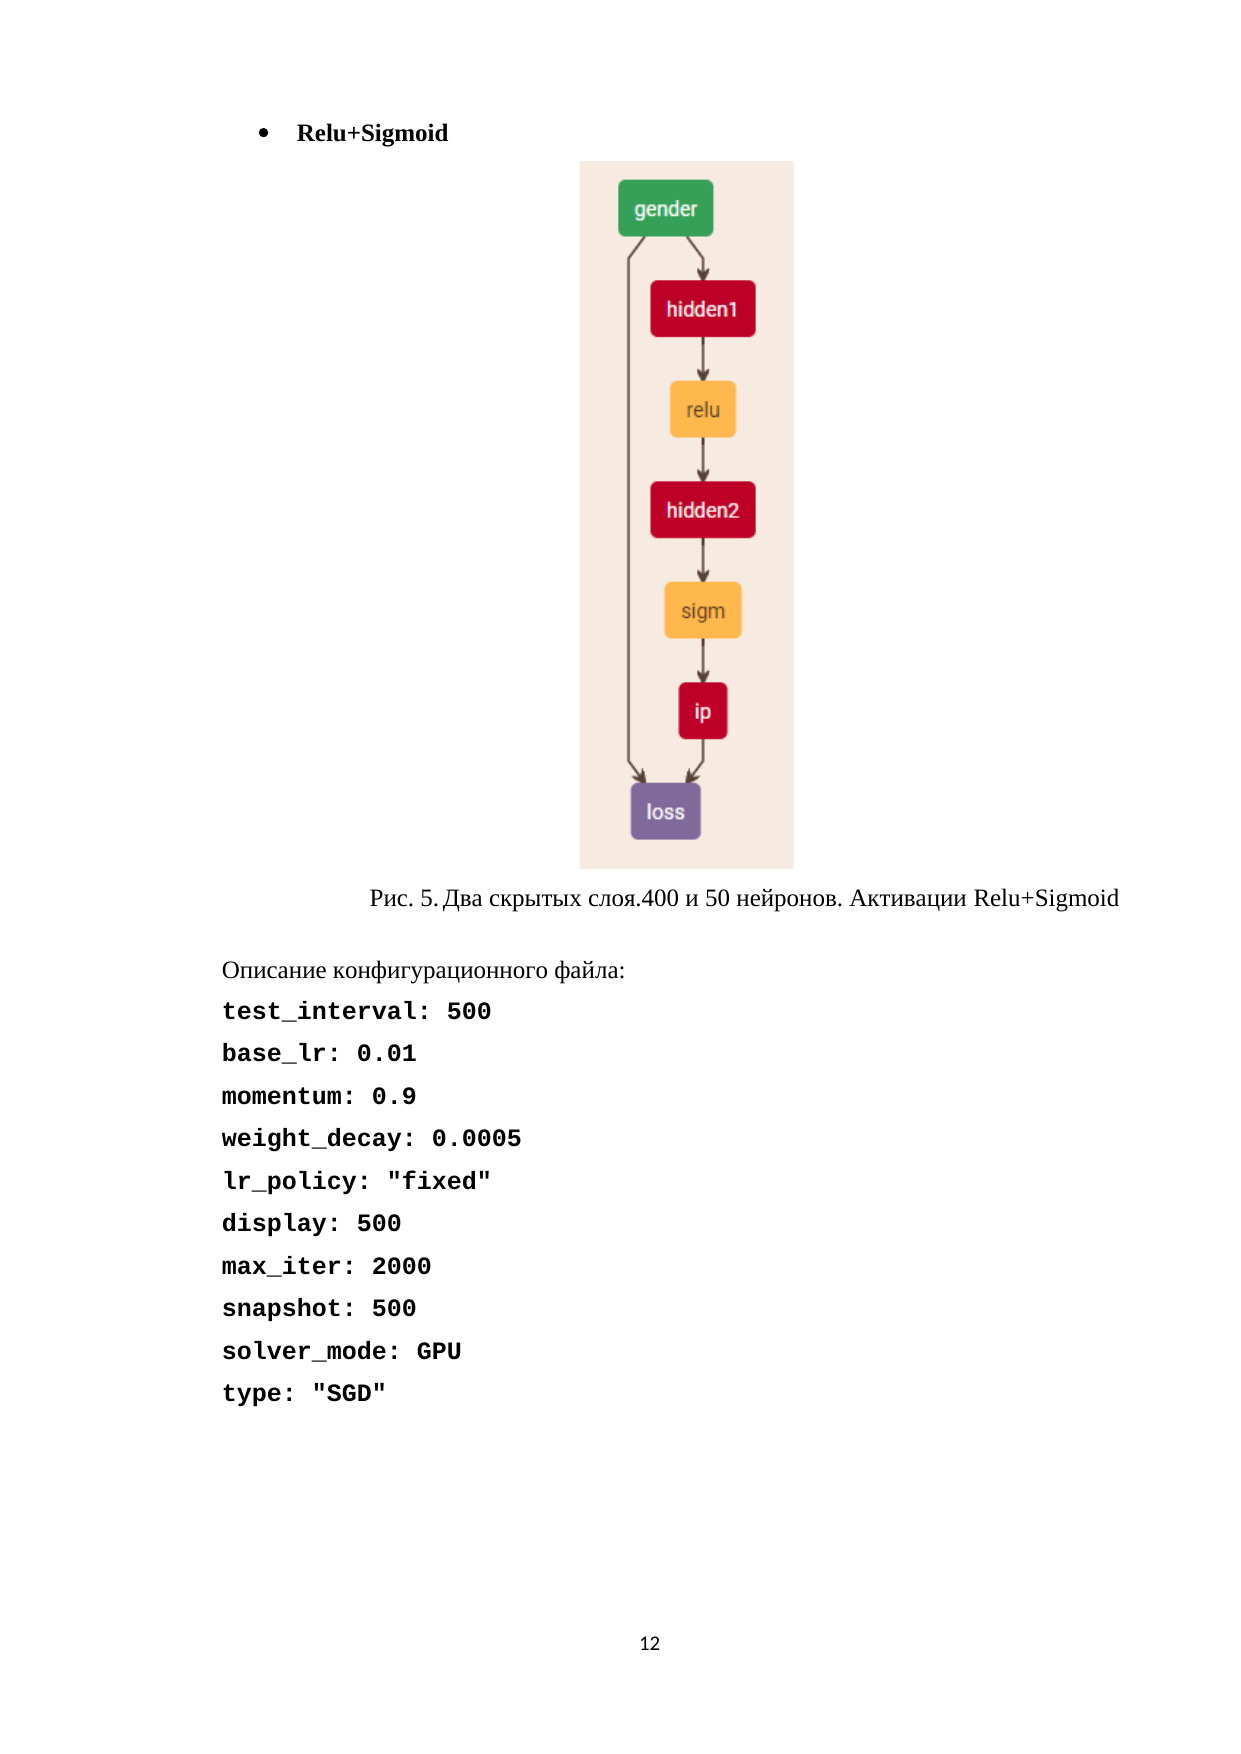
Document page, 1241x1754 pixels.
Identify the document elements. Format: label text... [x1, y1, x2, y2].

text momentum: 0.9 [148, 1083, 1152, 1112]
text weight_decay: 0.0005 [148, 1126, 1152, 1154]
text type: "SGD" [148, 1381, 1152, 1409]
text max_iter: 2000 [148, 1253, 1152, 1282]
text test_interval: 500 [148, 998, 1152, 1027]
text base_lr: 0.01 [148, 1041, 1152, 1069]
text Два скрытых слоя.400 и 50 нейронов. Активации Relu+Sigmoid [369, 883, 1152, 912]
text snapshot: 500 [148, 1296, 1152, 1324]
text solver_mode: GPU [148, 1338, 1152, 1367]
list Relu+Sigmoid [259, 118, 1152, 147]
text display: 500 [148, 1211, 1152, 1239]
picture [579, 161, 794, 869]
text lr_policy: "fixed" [148, 1168, 1152, 1197]
text Описание конфигурационного файла: [148, 955, 1152, 984]
